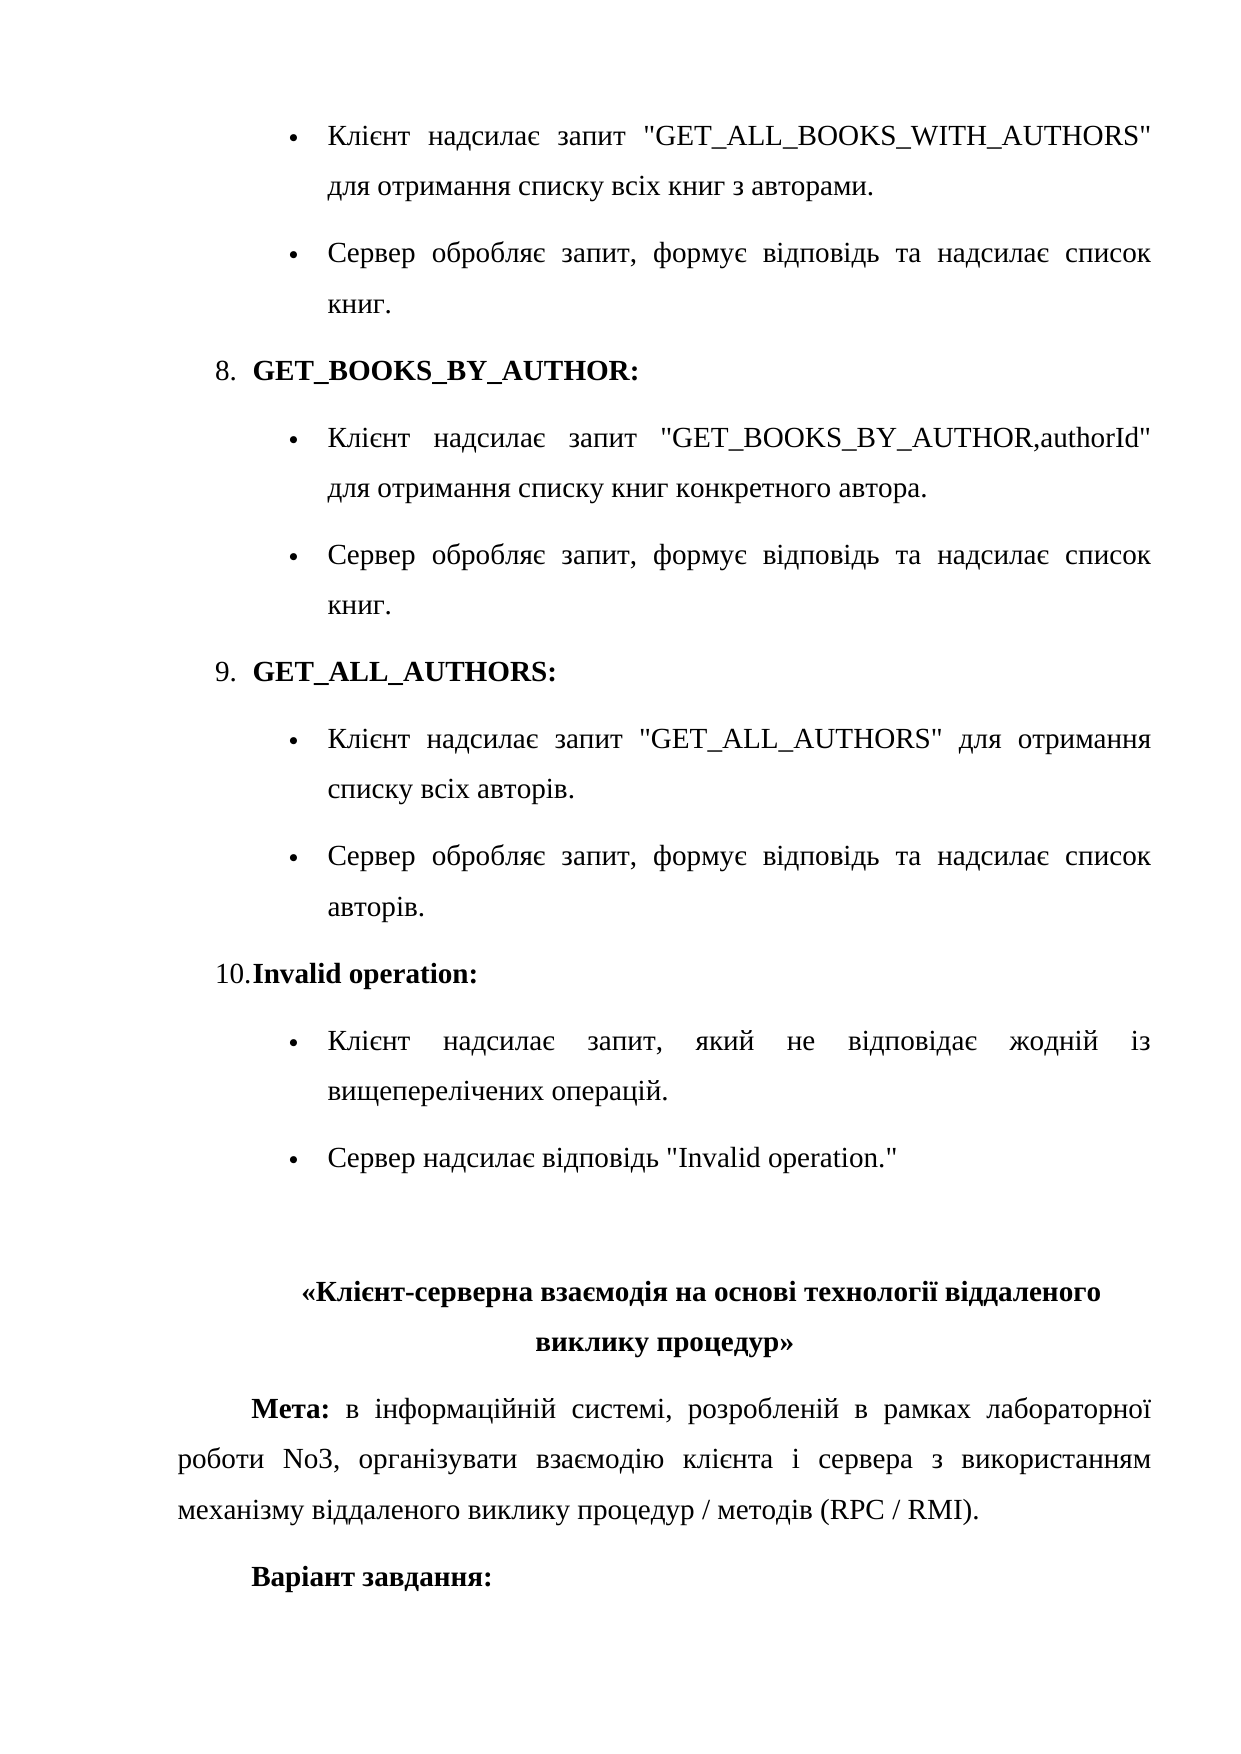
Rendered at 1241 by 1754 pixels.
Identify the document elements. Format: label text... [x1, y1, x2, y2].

list Клієнт надсилає запит "GET_ALL_AUTHORS" для отримання списку всіх авторів. [290, 721, 1152, 805]
list Клієнт надсилає запит "GET_ALL_BOOKS_WITH_AUTHORS" для отримання списку всіх книг з авторами. [290, 118, 1152, 202]
text Варіант завдання: [177, 1559, 1152, 1592]
text Мета: в інформаційній системі, розробленій в рамках лабораторної роботи No3, організувати взаємодію клієнта і сервера з використанням механізму віддаленого виклику процедур / методів (RPC / RMI). [177, 1391, 1152, 1526]
list GET_ALL_AUTHORS: [215, 654, 1152, 688]
list Сервер обробляє запит, формує відповідь та надсилає список авторів. [290, 838, 1152, 922]
list Сервер надсилає відповідь "Invalid operation." [290, 1140, 1152, 1174]
list Клієнт надсилає запит "GET_BOOKS_BY_AUTHOR,authorId" для отримання списку книг конкретного автора. [290, 420, 1152, 503]
list Клієнт надсилає запит, який не відповідає жодній із вищеперелічених операцій. [290, 1023, 1152, 1107]
list Invalid operation: [215, 956, 1152, 989]
list Сервер обробляє запит, формує відповідь та надсилає список книг. [290, 235, 1152, 319]
list GET_BOOKS_BY_AUTHOR: [215, 353, 1152, 386]
text «Клієнт-серверна взаємодія на основі технології віддаленого виклику процедур» [177, 1274, 1152, 1358]
list Сервер обробляє запит, формує відповідь та надсилає список книг. [290, 537, 1152, 621]
